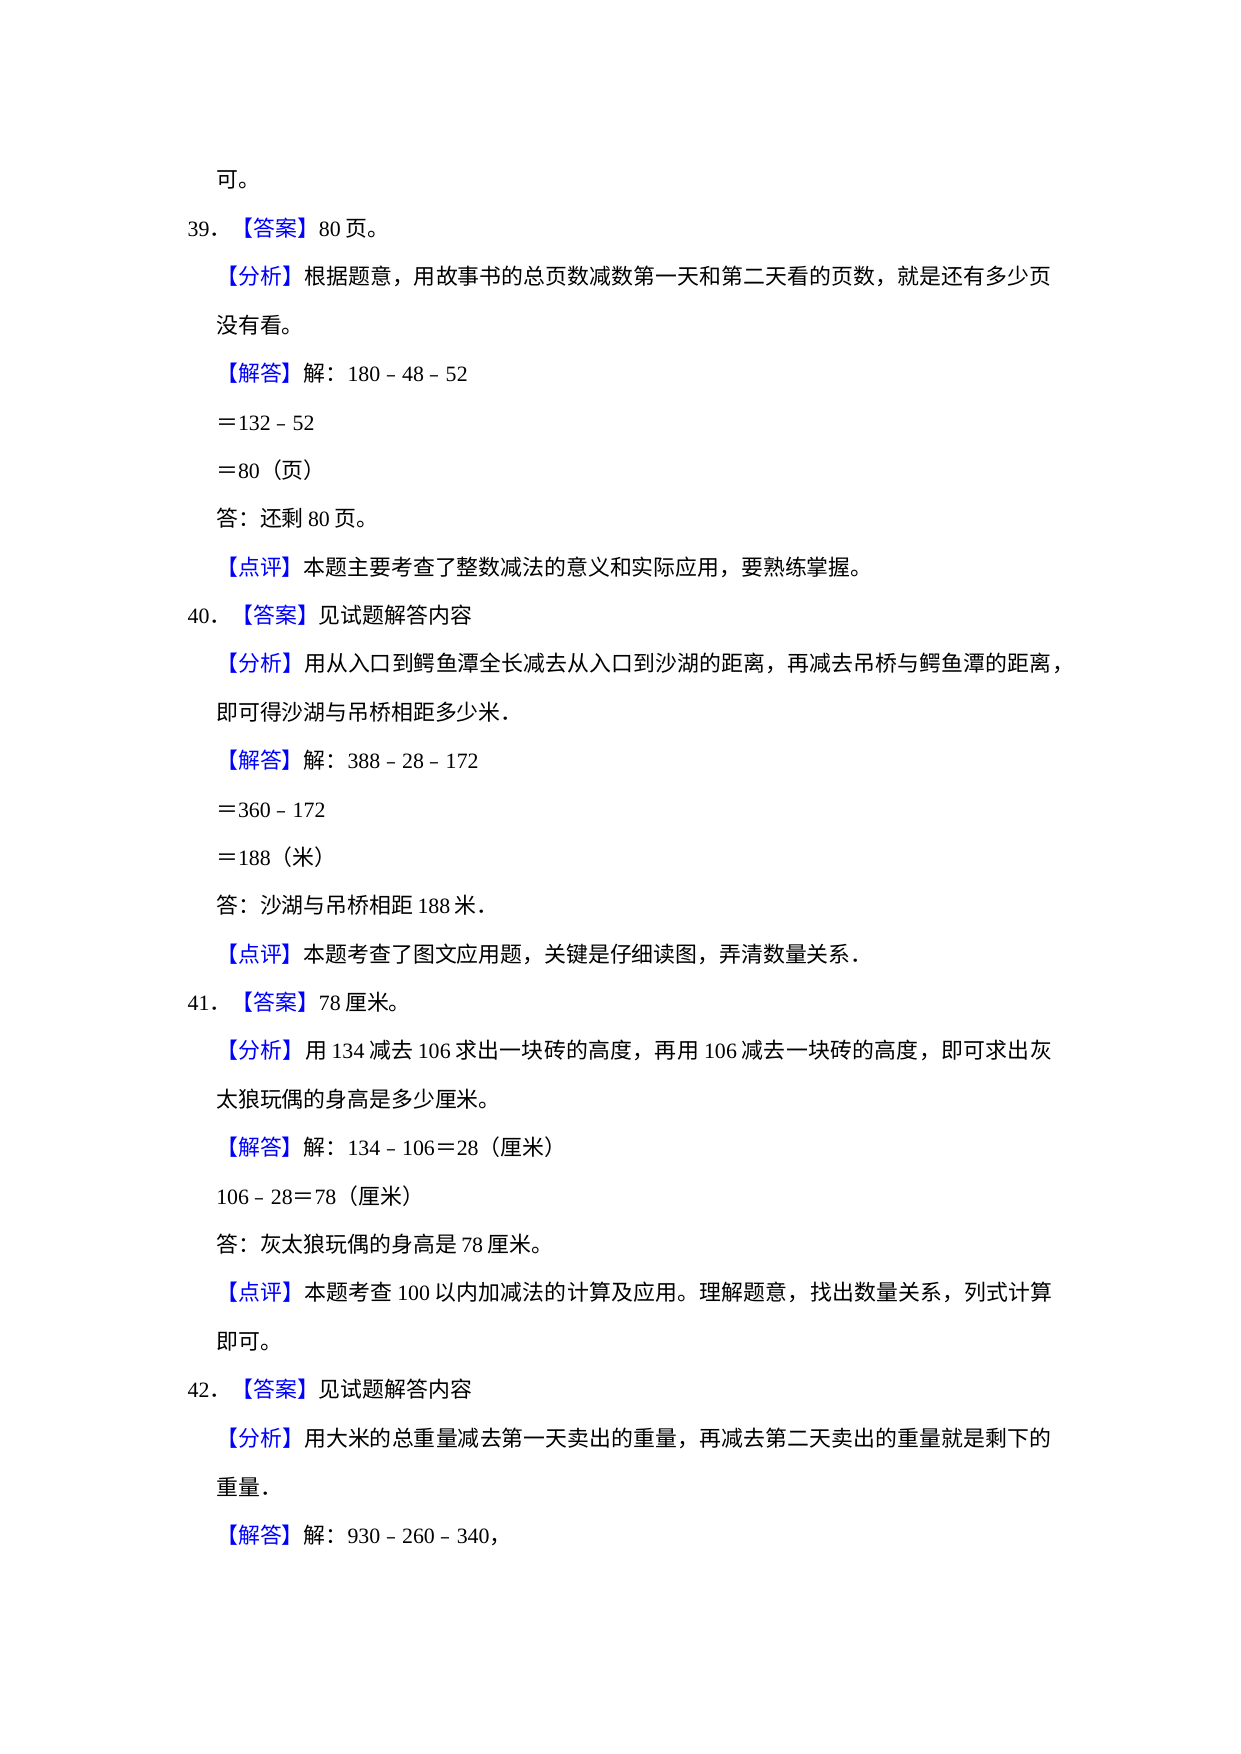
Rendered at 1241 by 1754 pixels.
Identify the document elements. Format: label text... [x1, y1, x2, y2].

text 39．【答案】80页。 [187, 210, 1053, 243]
text 【点评】本题考查了图文应用题，关键是仔细读图，弄清数量关系． [216, 936, 1053, 969]
text 【点评】本题主要考查了整数减法的意义和实际应用，要熟练掌握。 [216, 549, 1053, 582]
text 【分析】用大米的总重量减去第一天卖出的重量，再减去第二天卖出的重量就是剩下的重量． [216, 1420, 1053, 1502]
text 【解答】解：930﹣260﹣340， [216, 1517, 1053, 1550]
text ＝188（米） [216, 839, 1053, 872]
text 【解答】解：180﹣48﹣52 [216, 356, 1053, 388]
text 【解答】解：388﹣28﹣172 [216, 743, 1053, 775]
text 【解答】解：134﹣106＝28（厘米） [216, 1130, 1053, 1162]
text 答：沙湖与吊桥相距188米． [216, 888, 1053, 920]
text 42．【答案】见试题解答内容 [187, 1372, 1053, 1404]
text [216, 162, 1053, 194]
text 106﹣28＝78（厘米） [216, 1178, 1053, 1211]
text 40．【答案】见试题解答内容 [187, 597, 1053, 630]
text 【分析】根据题意，用故事书的总页数减数第一天和第二天看的页数，就是还有多少页没有看。 [216, 259, 1053, 340]
text ＝360﹣172 [216, 791, 1053, 824]
text 41．【答案】78厘米。 [187, 984, 1053, 1017]
text 【点评】本题考查100以内加减法的计算及应用。理解题意，找出数量关系，列式计算即可。 [216, 1275, 1053, 1356]
text 答：灰太狼玩偶的身高是78厘米。 [216, 1227, 1053, 1259]
text ＝80（页） [216, 452, 1053, 485]
text 答：还剩80页。 [216, 501, 1053, 533]
text 【分析】用134减去106求出一块砖的高度，再用106减去一块砖的高度，即可求出灰太狼玩偶的身高是多少厘米。 [216, 1033, 1053, 1114]
text ＝132﹣52 [216, 404, 1053, 437]
text 【分析】用从入口到鳄鱼潭全长减去从入口到沙湖的距离，再减去吊桥与鳄鱼潭的距离，即可得沙湖与吊桥相距多少米． [216, 646, 1053, 727]
